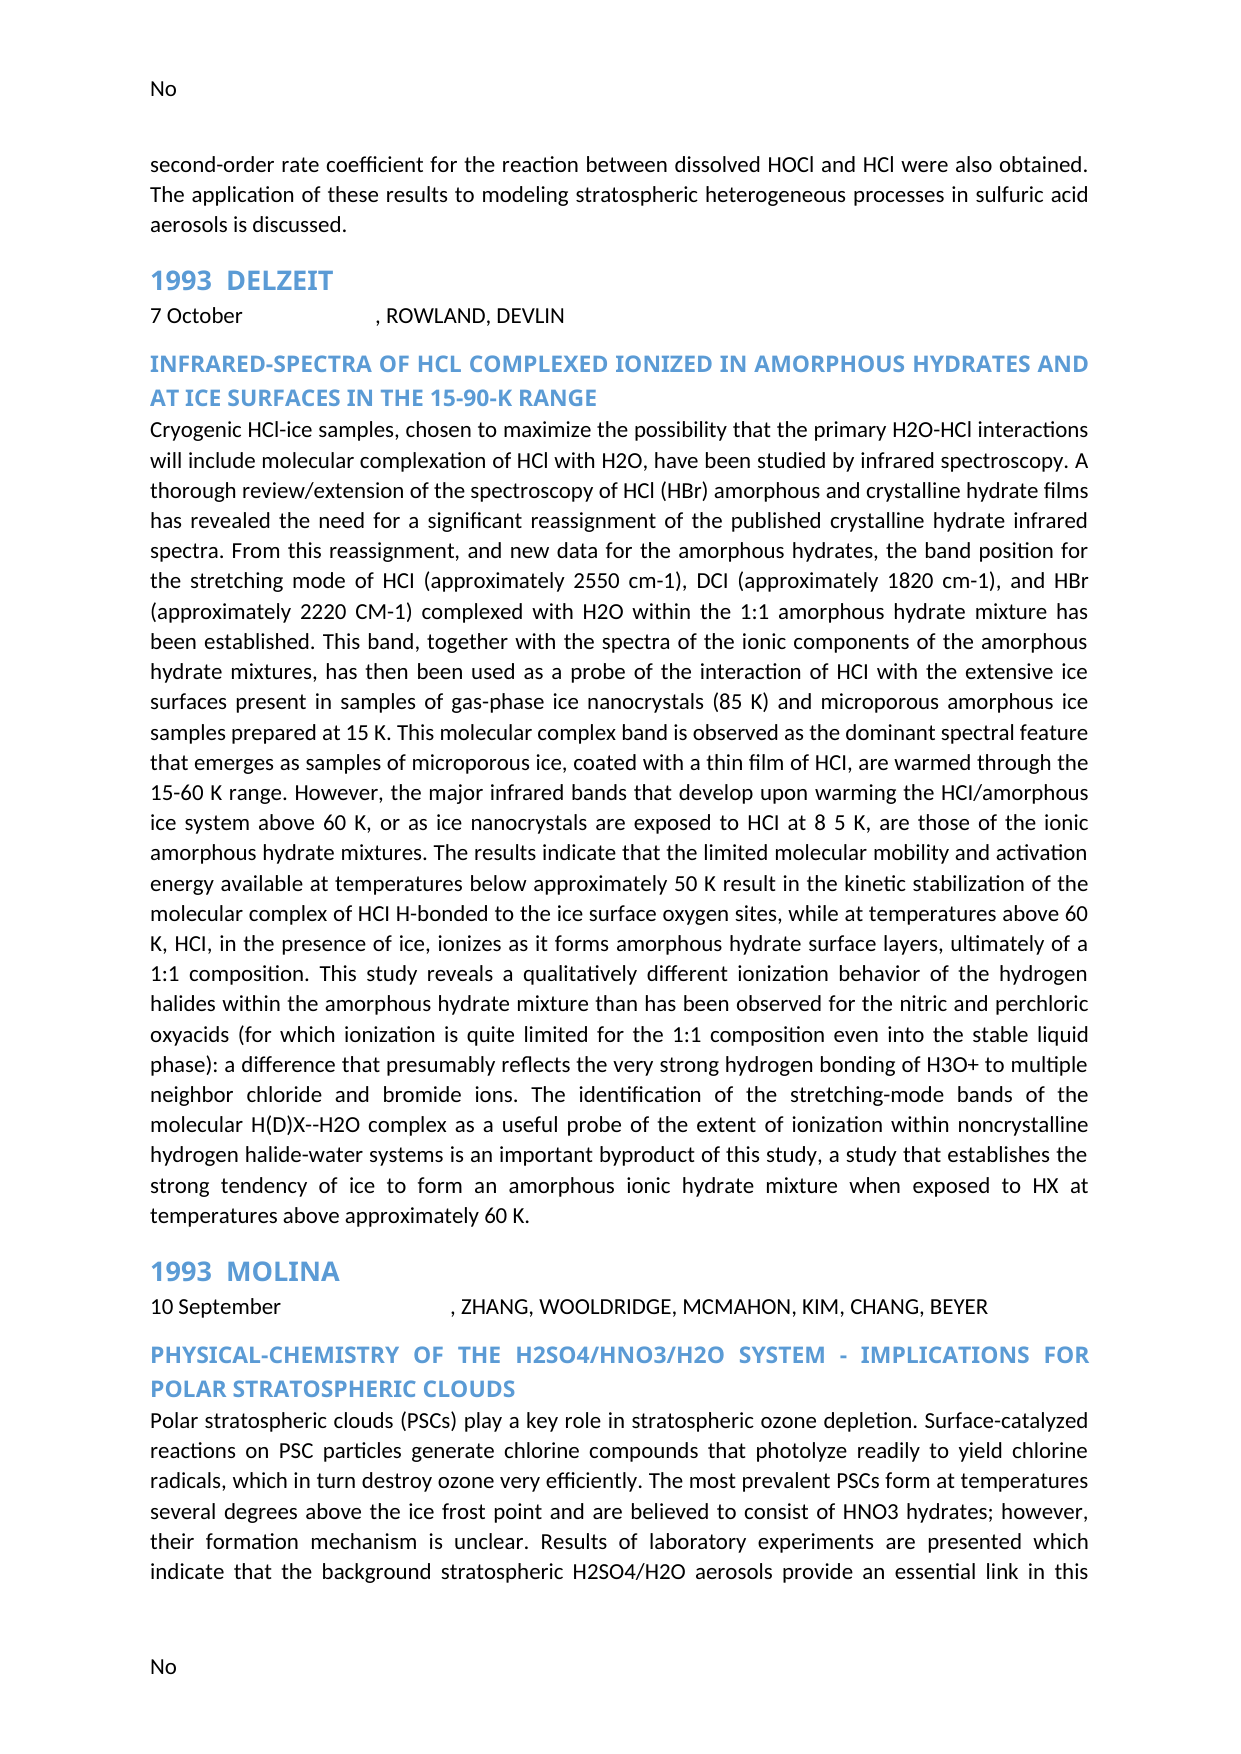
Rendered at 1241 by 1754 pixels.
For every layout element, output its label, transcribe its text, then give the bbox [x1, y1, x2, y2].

text 10 September , ZHANG, WOOLDRIDGE, MCMAHON, KIM, CHANG, BEYER [150, 1292, 1090, 1320]
text Cryogenic HCl-ice samples, chosen to maximize the possibility that the primary H2O-HCl interactions will include molecular complexation of HCl with H2O, have been studied by infrared spectroscopy. A thorough review/extension of the spectroscopy of HCl (HBr) amorphous and crystalline hydrate films has revealed the need for a significant reassignment of the published crystalline hydrate infrared spectra. From this reassignment, and new data for the amorphous hydrates, the band position for the stretching mode of HCI (approximately 2550 cm-1), DCI (approximately 1820 cm-1), and HBr (approximately 2220 CM-1) complexed with H2O within the 1:1 amorphous hydrate mixture has been established. This band, together with the spectra of the ionic components of the amorphous hydrate mixtures, has then been used as a probe of the interaction of HCI with the extensive ice surfaces present in samples of gas-phase ice nanocrystals (85 K) and microporous amorphous ice samples prepared at 15 K. This molecular complex band is observed as the dominant spectral feature that emerges as samples of microporous ice, coated with a thin film of HCI, are warmed through the 15-60 K range. However, the major infrared bands that develop upon warming the HCI/amorphous ice system above 60 K, or as ice nanocrystals are exposed to HCI at 8 5 K, are those of the ionic amorphous hydrate mixtures. The results indicate that the limited molecular mobility and activation energy available at temperatures below approximately 50 K result in the kinetic stabilization of the molecular complex of HCI H-bonded to the ice surface oxygen sites, while at temperatures above 60 K, HCI, in the presence of ice, ionizes as it forms amorphous hydrate surface layers, ultimately of a 1:1 composition. This study reveals a qualitatively different ionization behavior of the hydrogen halides within the amorphous hydrate mixture than has been observed for the nitric and perchloric oxyacids (for which ionization is quite limited for the 1:1 composition even into the stable liquid phase): a difference that presumably reflects the very strong hydrogen bonding of H3O+ to multiple neighbor chloride and bromide ions. The identification of the stretching-mode bands of the molecular H(D)X--H2O complex as a useful probe of the extent of ionization within noncrystalline hydrogen halide-water systems is an important byproduct of this study, a study that establishes the strong tendency of ice to form an amorphous ionic hydrate mixture when exposed to HX at temperatures above approximately 60 K. [150, 416, 1090, 1229]
text 7 October , ROWLAND, DEVLIN [150, 301, 1090, 329]
subtitle PHYSICAL-CHEMISTRY OF THE H2SO4/HNO3/H2O SYSTEM - IMPLICATIONS FOR POLAR STRATOSPHERIC CLOUDS [150, 1339, 1090, 1404]
subtitle 1993 DELZEIT [150, 261, 1090, 298]
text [150, 1406, 1090, 1585]
subtitle INFRARED-SPECTRA OF HCL COMPLEXED IONIZED IN AMORPHOUS HYDRATES AND AT ICE SURFACES IN THE 15-90-K RANGE [150, 348, 1090, 413]
subtitle 1993 MOLINA [150, 1252, 1090, 1289]
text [150, 150, 1090, 238]
